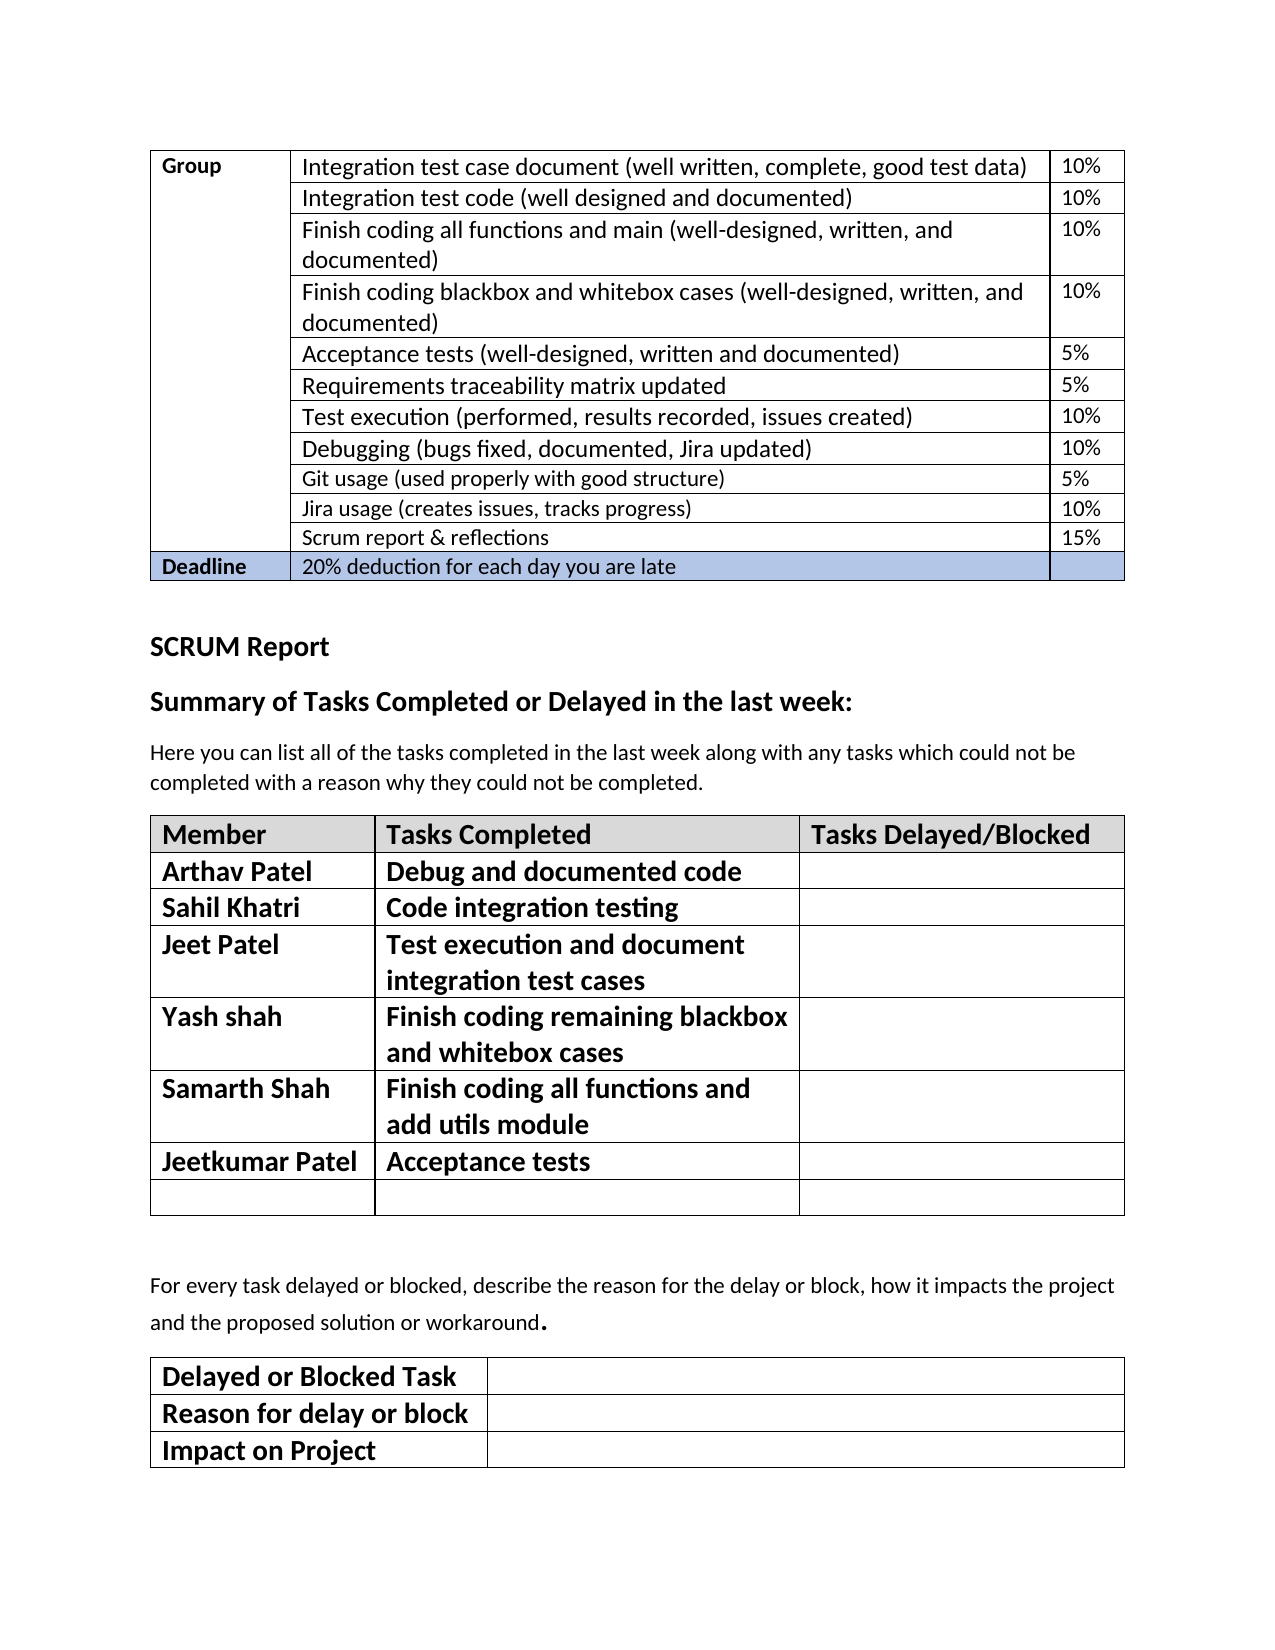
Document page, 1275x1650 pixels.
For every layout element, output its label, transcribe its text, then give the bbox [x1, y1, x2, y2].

table_cell Scrum report & reflections [291, 523, 1049, 551]
table_cell Jira usage (creates issues, tracks progress) [291, 494, 1049, 522]
text SCRUM Report [150, 628, 1125, 663]
table_cell Reason for delay or block [151, 1395, 487, 1431]
table_cell [800, 889, 1124, 925]
table_cell [488, 1432, 1124, 1467]
table_cell 5% [1051, 370, 1124, 400]
table_cell Git usage (used properly with good structure) [291, 465, 1049, 493]
table_cell Jeetkumar Patel [151, 1143, 374, 1178]
table_cell [376, 1180, 799, 1215]
table_cell Arthav Patel [151, 853, 374, 888]
table_cell [800, 853, 1124, 888]
table_cell Test execution and document integration test cases [376, 926, 799, 997]
text Summary of Tasks Completed or Delayed in the last week: [150, 683, 1125, 718]
table_header [488, 1358, 1124, 1394]
table_cell 10% [1051, 151, 1124, 182]
table_cell Test execution (performed, results recorded, issues created) [291, 401, 1049, 432]
table_cell [800, 1071, 1124, 1142]
table_cell 10% [1051, 214, 1124, 275]
table_cell Integration test code (well designed and documented) [291, 183, 1049, 213]
table_cell 10% [1051, 183, 1124, 213]
table_cell Group [151, 151, 290, 551]
table_header Delayed or Blocked Task [151, 1358, 487, 1394]
table_cell Samarth Shah [151, 1071, 374, 1142]
table_cell 20% deduction for each day you are late [291, 552, 1049, 580]
text For every task delayed or blocked, describe the reason for the delay or block, how it impacts the project and the proposed solution or workaround. [150, 1271, 1125, 1338]
table_cell Integration test case document (well written, complete, good test data) [291, 151, 1049, 182]
table_cell Yash shah [151, 998, 374, 1069]
table_cell Finish coding all functions and main (well-designed, written, and documented) [291, 214, 1049, 275]
table_cell Debugging (bugs fixed, documented, Jira updated) [291, 433, 1049, 463]
table_cell Finish coding blackbox and whitebox cases (well-designed, written, and documented) [291, 276, 1049, 337]
table_cell Requirements traceability matrix updated [291, 370, 1049, 400]
table_cell [1051, 552, 1124, 580]
table_cell Deadline [151, 552, 290, 580]
table_cell Sahil Khatri [151, 889, 374, 925]
table_header Tasks Completed [376, 816, 799, 852]
table_cell [151, 1180, 374, 1215]
table_cell Finish coding all functions and add utils module [376, 1071, 799, 1142]
table_cell Debug and documented code [376, 853, 799, 888]
table_cell Finish coding remaining blackbox and whitebox cases [376, 998, 799, 1069]
text Here you can list all of the tasks completed in the last week along with any tasks which could not be completed with a reason why they could not be completed. [150, 738, 1125, 796]
table_cell 10% [1051, 433, 1124, 463]
table_cell Acceptance tests [376, 1143, 799, 1178]
table_cell 15% [1051, 523, 1124, 551]
table_cell 5% [1051, 465, 1124, 493]
table_cell [800, 1180, 1124, 1215]
table_cell [800, 998, 1124, 1069]
table_cell Jeet Patel [151, 926, 374, 997]
table_cell 10% [1051, 401, 1124, 432]
table_cell [800, 926, 1124, 997]
table_header Member [151, 816, 374, 852]
table_cell 10% [1051, 494, 1124, 522]
table_cell 5% [1051, 338, 1124, 369]
table_cell [800, 1143, 1124, 1178]
table_cell Acceptance tests (well-designed, written and documented) [291, 338, 1049, 369]
table_header Tasks Delayed/Blocked [800, 816, 1124, 852]
table_cell [488, 1395, 1124, 1431]
table_cell Code integration testing [376, 889, 799, 925]
table_cell Impact on Project [151, 1432, 487, 1467]
table_cell 10% [1051, 276, 1124, 337]
